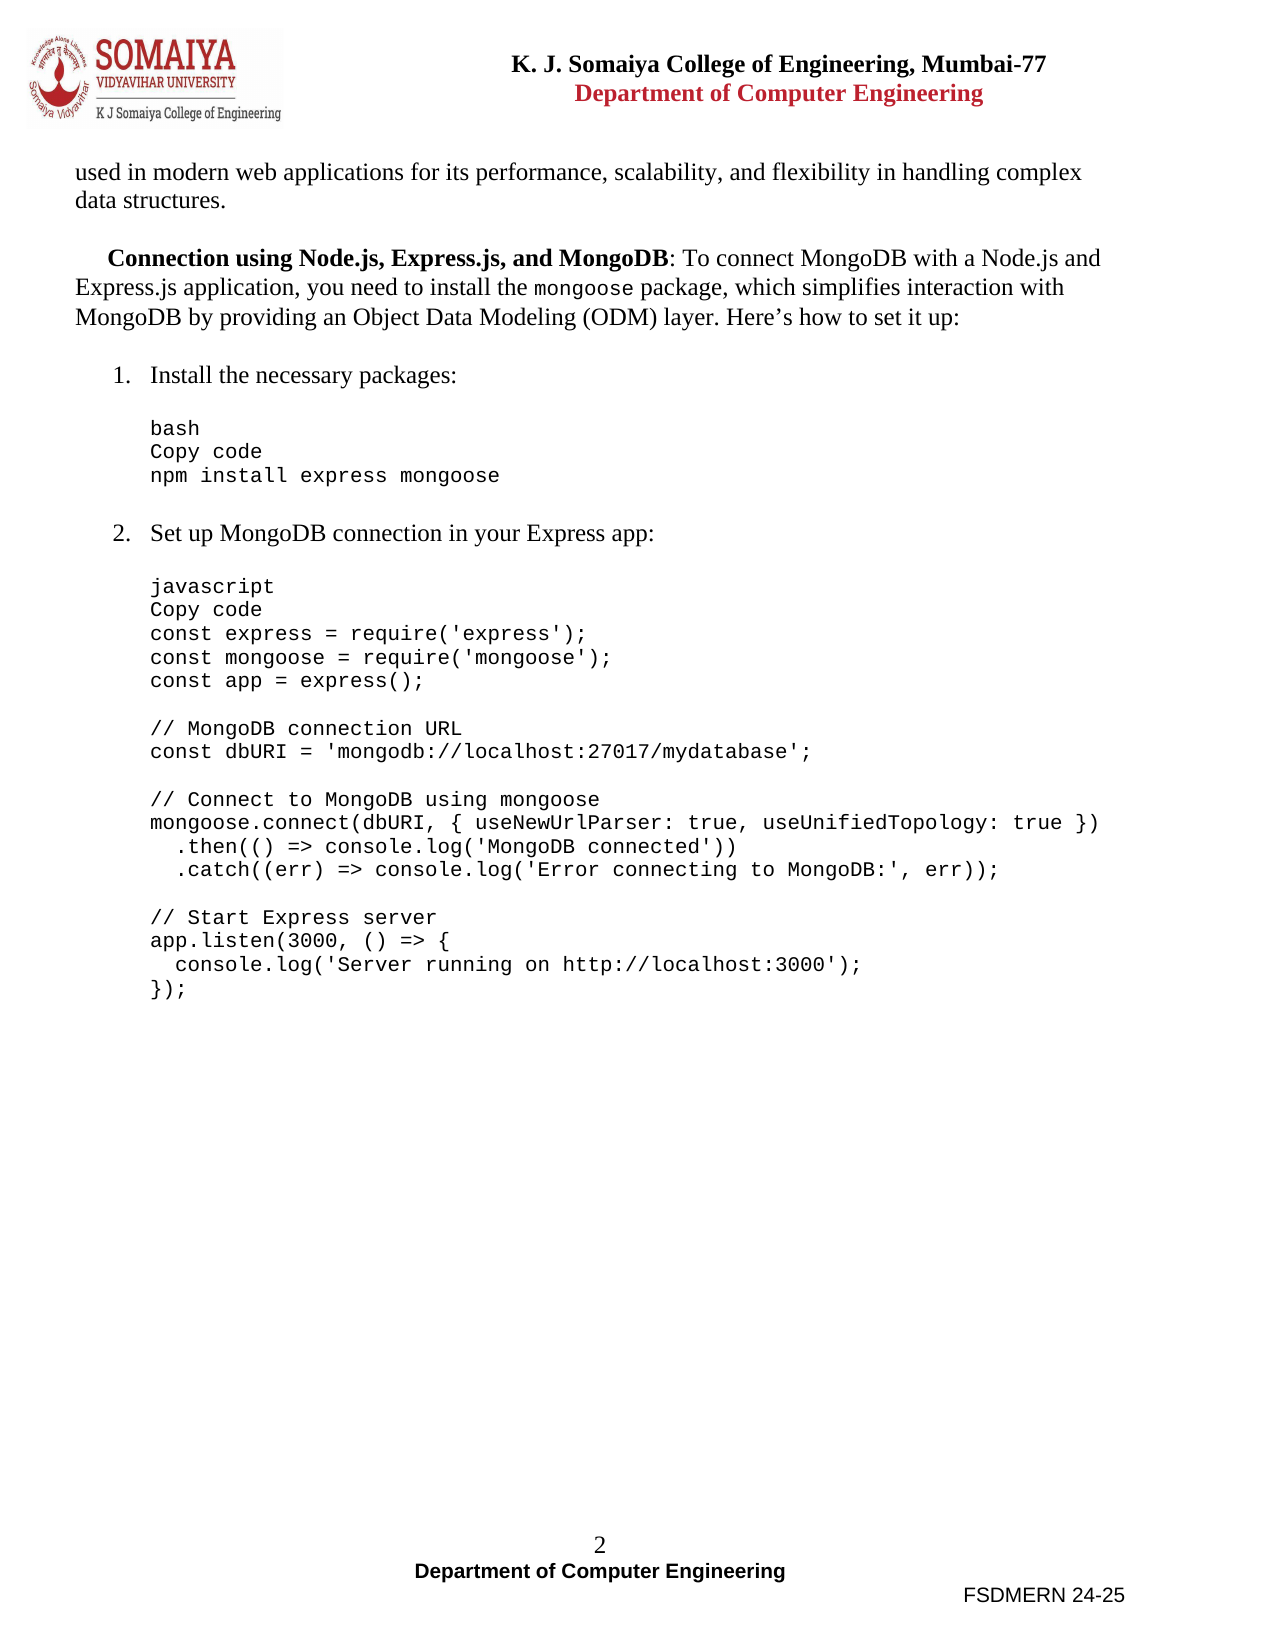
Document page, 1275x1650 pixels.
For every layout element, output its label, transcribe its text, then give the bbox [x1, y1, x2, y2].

text // Start Express server [150, 907, 1125, 930]
text // Connect to MongoDB using mongoose [150, 788, 1125, 812]
text app.listen(3000, () => { [150, 930, 1125, 954]
list Set up MongoDB connection in your Express app: [112, 518, 1125, 547]
text Copy code [150, 599, 1125, 623]
text const express = require('express'); [150, 623, 1125, 647]
list Install the necessary packages: [112, 360, 1125, 388]
text const mongoose = require('mongoose'); [150, 647, 1125, 670]
picture [26, 28, 284, 129]
text npm install express mongoose [150, 465, 1125, 489]
text .then(() => console.log('MongoDB connected')) [150, 836, 1125, 859]
text mongoose.connect(dbURI, { useNewUrlParser: true, useUnifiedTopology: true }) [150, 812, 1125, 836]
text javascript [150, 576, 1125, 599]
text Copy code [150, 441, 1125, 465]
text bash [150, 418, 1125, 441]
text const app = express(); [150, 670, 1125, 694]
text console.log('Server running on http://localhost:3000'); [150, 954, 1125, 978]
text const dbURI = 'mongodb://localhost:27017/mydatabase'; [150, 741, 1125, 765]
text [75, 157, 1125, 214]
text  Connection using Node.js, Express.js, and MongoDB: To connect MongoDB with a Node.js and Express.js application, you need to install the mongoose package, which simplifies interaction with MongoDB by providing an Object Data Modeling (ODM) layer. Here’s how to set it up: [75, 243, 1125, 331]
text }); [150, 978, 1125, 1001]
text // MongoDB connection URL [150, 718, 1125, 741]
text .catch((err) => console.log('Error connecting to MongoDB:', err)); [150, 859, 1125, 883]
